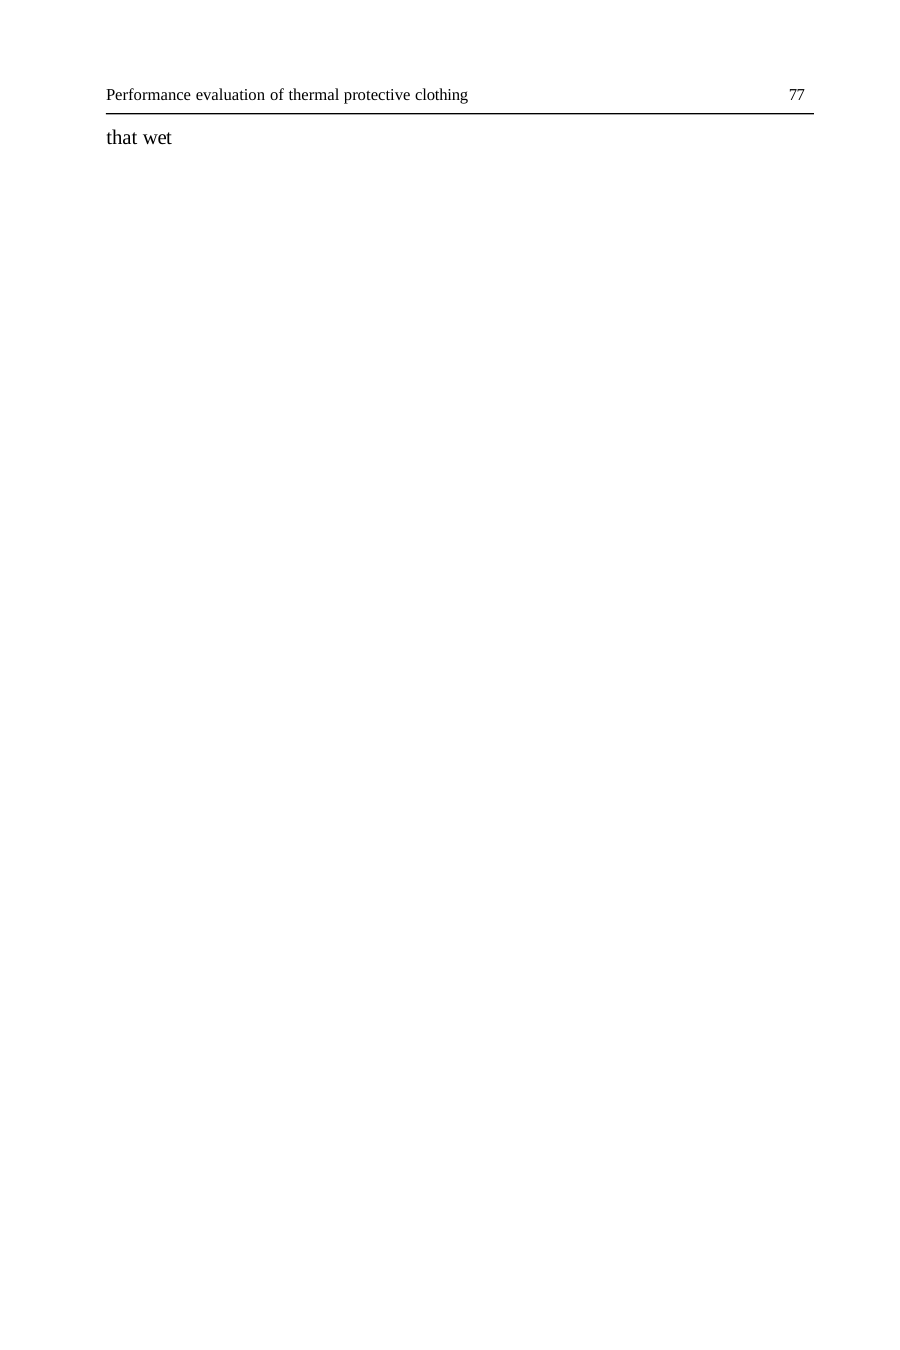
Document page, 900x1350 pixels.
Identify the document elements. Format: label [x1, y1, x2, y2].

text [106, 125, 814, 149]
